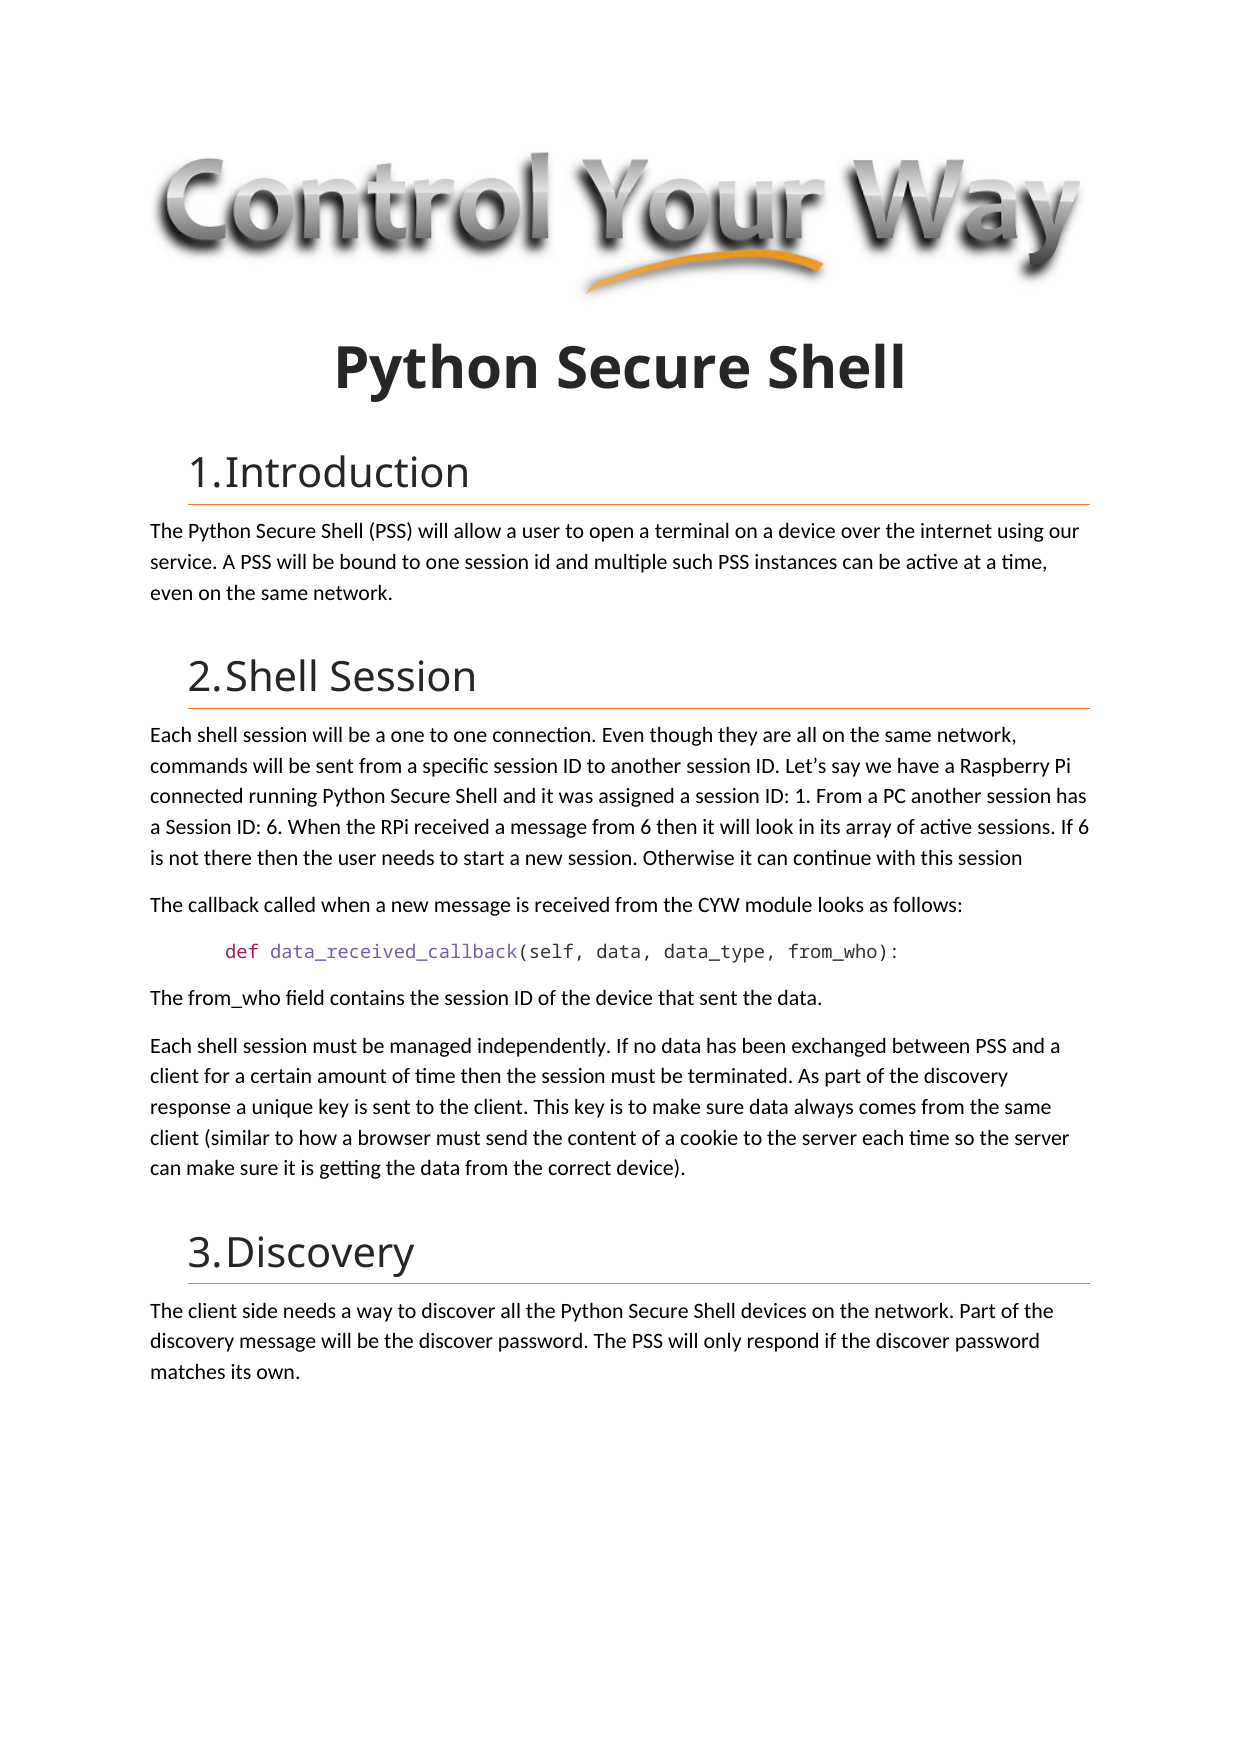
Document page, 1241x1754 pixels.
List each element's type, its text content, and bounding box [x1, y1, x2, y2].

text The Python Secure Shell (PSS) will allow a user to open a terminal on a device over the internet using our service. A PSS will be bound to one session id and multiple such PSS instances can be active at a time, even on the same network. [150, 517, 1090, 605]
picture [150, 150, 1091, 306]
subtitle Introduction [187, 443, 1090, 505]
subtitle Discovery [187, 1222, 1090, 1284]
text The client side needs a way to discover all the Python Secure Shell devices on the network. Part of the discovery message will be the discover password. The PSS will only respond if the discover password matches its own. [150, 1297, 1090, 1385]
text The callback called when a new message is received from the CYW module looks as follows: [150, 891, 1090, 918]
text def data_received_callback(self, data, data_type, from_who): [150, 938, 1090, 964]
title Python Secure Shell [150, 326, 1090, 406]
text The from_who field contains the session ID of the device that sent the data. [150, 984, 1090, 1011]
text Each shell session will be a one to one connection. Even though they are all on the same network, commands will be sent from a specific session ID to another session ID. Let’s say we have a Raspberry Pi connected running Python Secure Shell and it was assigned a session ID: 1. From a PC another session has a Session ID: 6. When the RPi received a message from 6 then it will look in its array of active sessions. If 6 is not there then the user needs to start a new session. Otherwise it can continue with this session [150, 721, 1090, 871]
text Each shell session must be managed independently. If no data has been exchanged between PSS and a client for a certain amount of time then the session must be terminated. As part of the discovery response a unique key is sent to the client. This key is to make sure data always comes from the same client (similar to how a browser must send the content of a cookie to the server each time so the server can make sure it is getting the data from the correct device). [150, 1032, 1090, 1181]
subtitle Shell Session [187, 647, 1090, 709]
